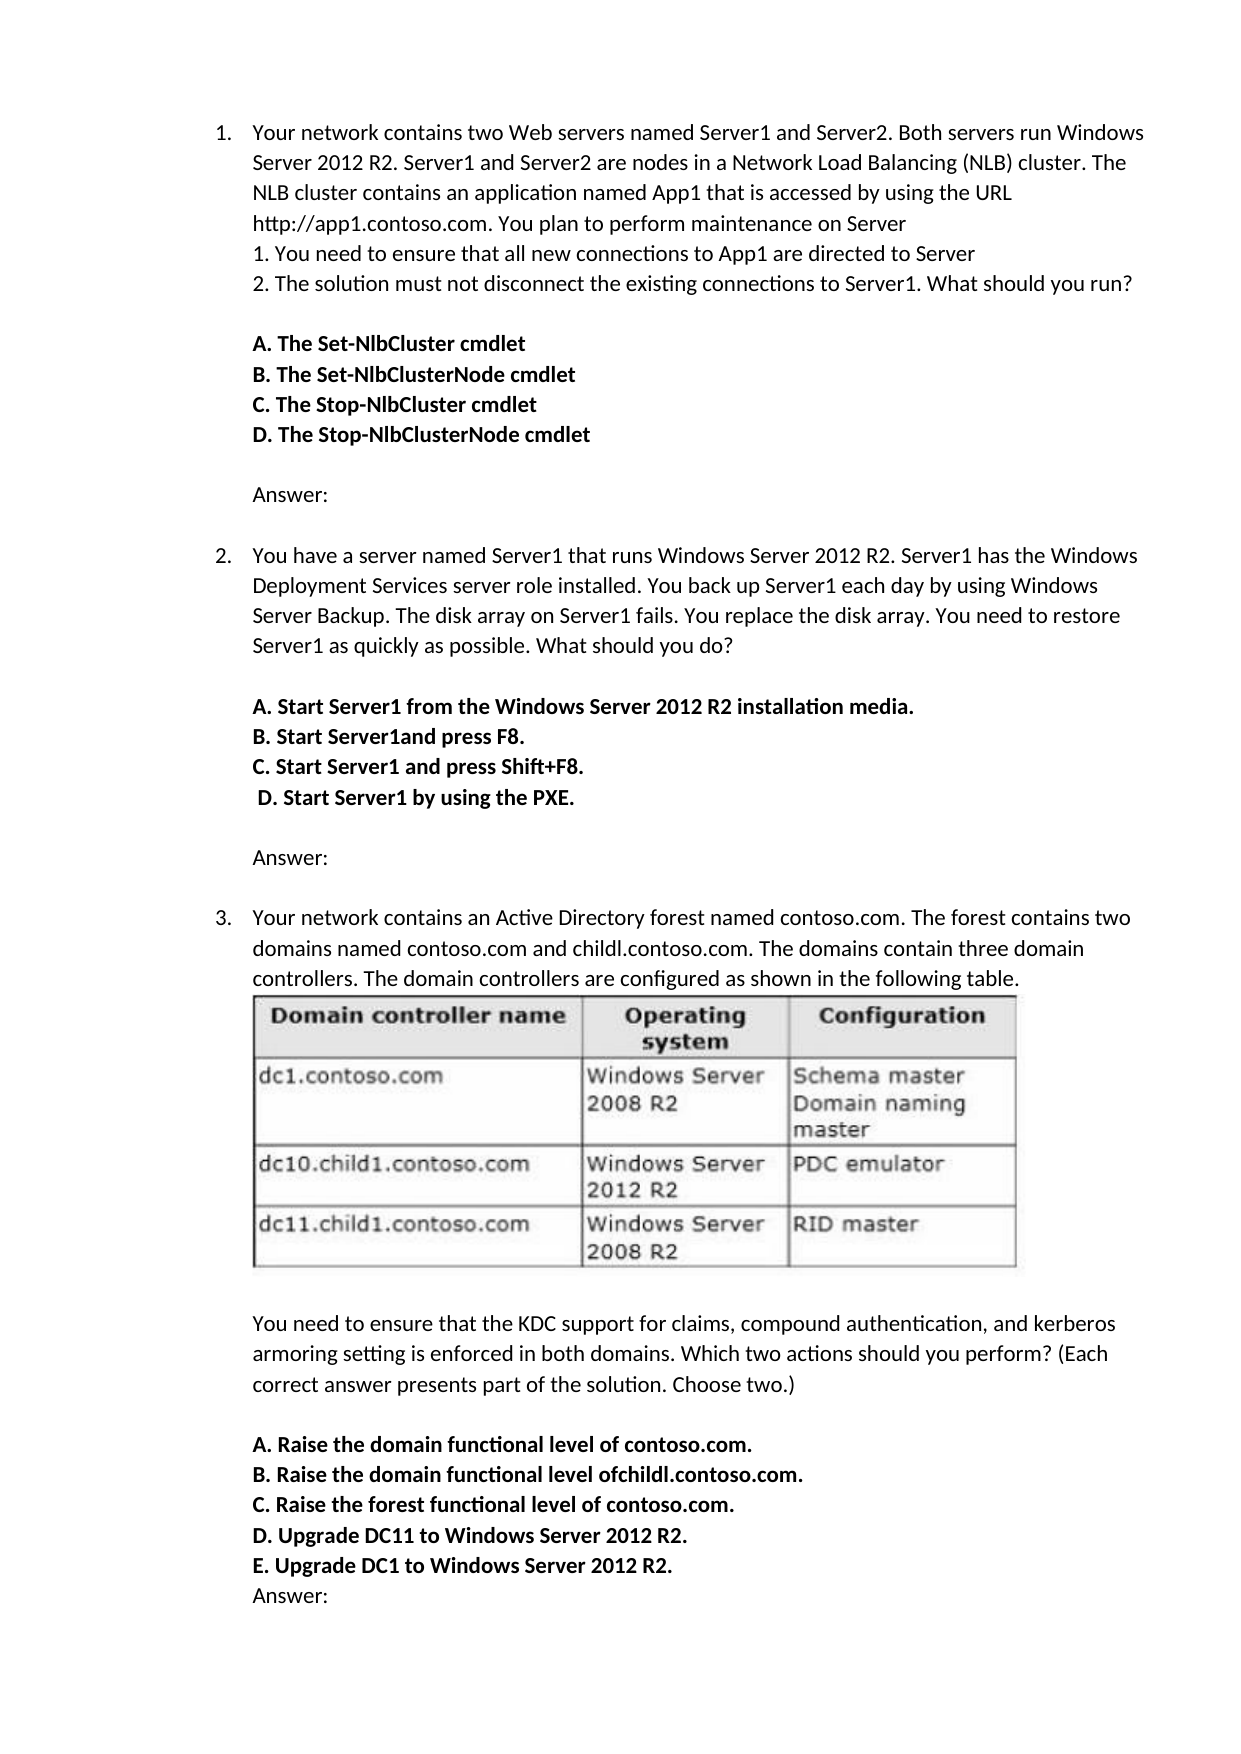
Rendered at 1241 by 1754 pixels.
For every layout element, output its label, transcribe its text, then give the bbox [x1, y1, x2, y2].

list You have a server named Server1 that runs Windows Server 2012 R2. Server1 has the Windows Deployment Services server role installed. You back up Server1 each day by using Windows Server Backup. The disk array on Server1 fails. You replace the disk array. You need to restore Server1 as quickly as possible. What should you do? [215, 541, 1152, 660]
list A. Start Server1 from the Windows Server 2012 R2 installation media. [252, 692, 1152, 720]
list Answer: [252, 843, 1152, 871]
list Your network contains two Web servers named Server1 and Server2. Both servers run Windows Server 2012 R2. Server1 and Server2 are nodes in a Network Load Balancing (NLB) cluster. The NLB cluster contains an application named App1 that is accessed by using the URL http://app1.contoso.com. You plan to perform maintenance on Server [215, 118, 1152, 237]
list C. Raise the forest functional level of contoso.com. [252, 1491, 1152, 1519]
list 2. The solution must not disconnect the existing connections to Server1. What should you run? [252, 269, 1152, 297]
list C. Start Server1 and press Shift+F8. [252, 752, 1152, 781]
list E. Upgrade DC1 to Windows Server 2012 R2. [252, 1551, 1152, 1579]
list D. Upgrade DC11 to Windows Server 2012 R2. [252, 1521, 1152, 1549]
list Answer: [252, 1581, 1152, 1609]
list 1. You need to ensure that all new connections to App1 are directed to Server [252, 239, 1152, 267]
list C. The Stop-NlbCluster cmdlet [252, 390, 1152, 418]
list Answer: [252, 481, 1152, 509]
list D. Start Server1 by using the PXE. [252, 783, 1152, 811]
list You need to ensure that the KDC support for claims, compound authentication, and kerberos armoring setting is enforced in both domains. Which two actions should you perform? (Each correct answer presents part of the solution. Choose two.) [252, 1309, 1152, 1398]
list B. Raise the domain functional level ofchildl.contoso.com. [252, 1460, 1152, 1488]
list A. The Set-NlbCluster cmdlet [252, 329, 1152, 358]
list A. Raise the domain functional level of contoso.com. [252, 1430, 1152, 1458]
list D. The Stop-NlbClusterNode cmdlet [252, 420, 1152, 448]
list Your network contains an Active Directory forest named contoso.com. The forest contains two domains named contoso.com and childl.contoso.com. The domains contain three domain controllers. The domain controllers are configured as shown in the following table. [215, 903, 1152, 992]
list B. The Set-NlbClusterNode cmdlet [252, 360, 1152, 388]
list B. Start Server1and press F8. [252, 722, 1152, 750]
